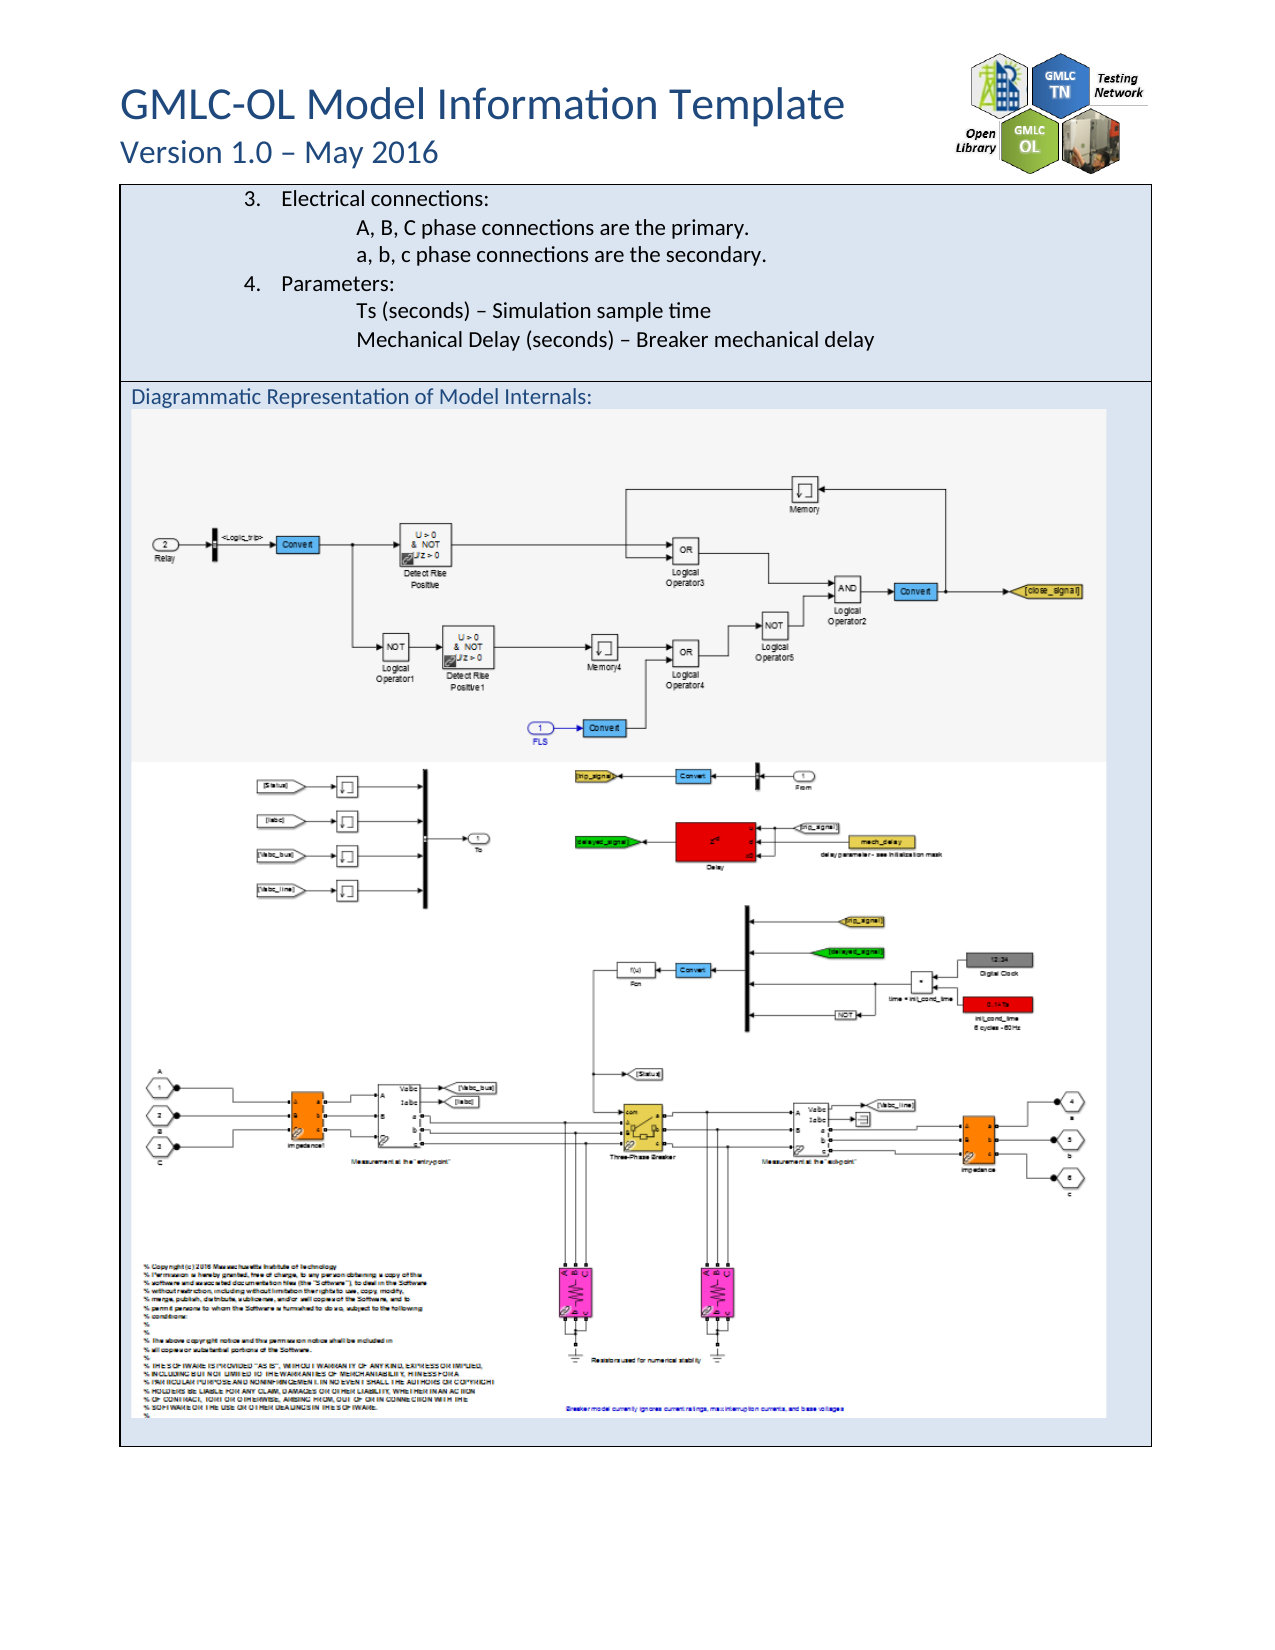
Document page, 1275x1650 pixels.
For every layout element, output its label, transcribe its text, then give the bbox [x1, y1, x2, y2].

table_cell Diagrammatic Representation of Model Internals: [121, 382, 1151, 1446]
picture [947, 42, 1151, 175]
picture [131, 409, 1107, 1418]
